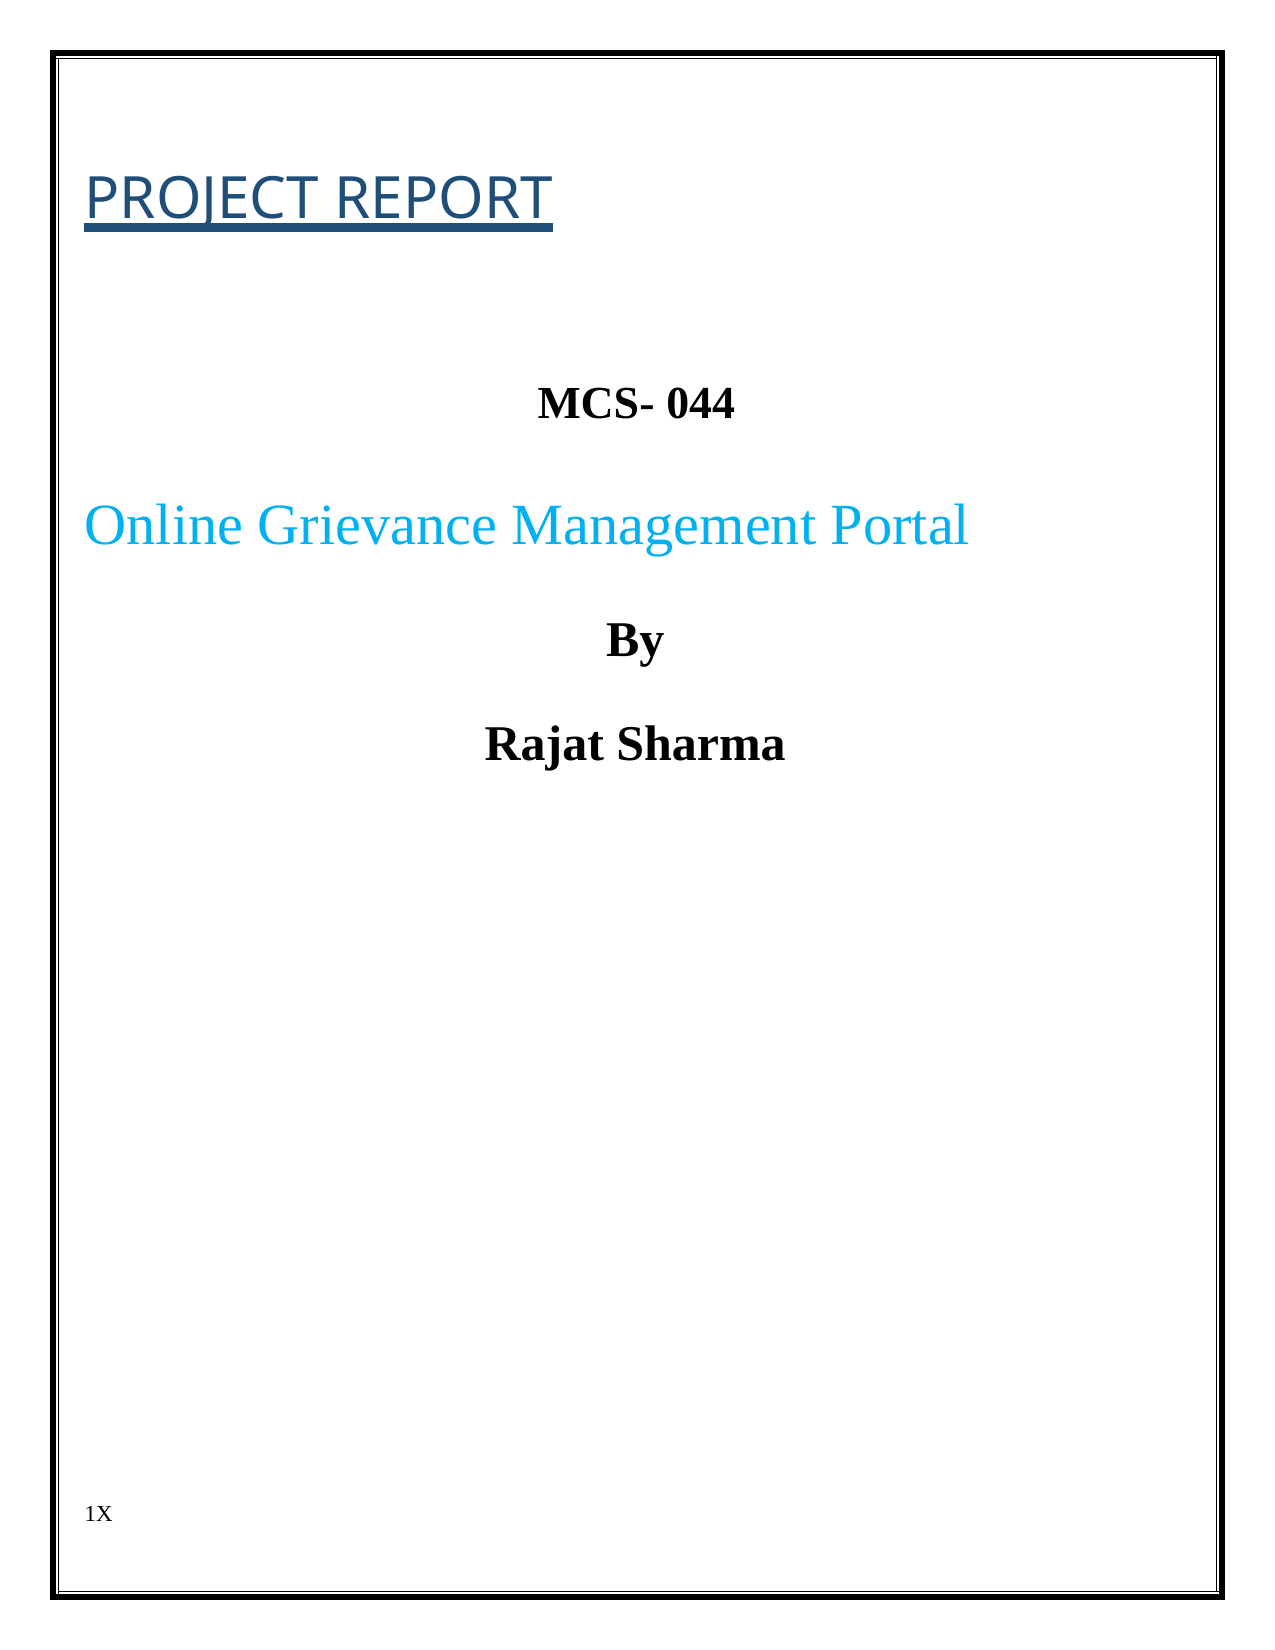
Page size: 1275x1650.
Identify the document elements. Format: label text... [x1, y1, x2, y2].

text By [122, 609, 1148, 667]
text Rajat Sharma [122, 713, 1148, 771]
text MCS- 044 [122, 376, 1150, 429]
